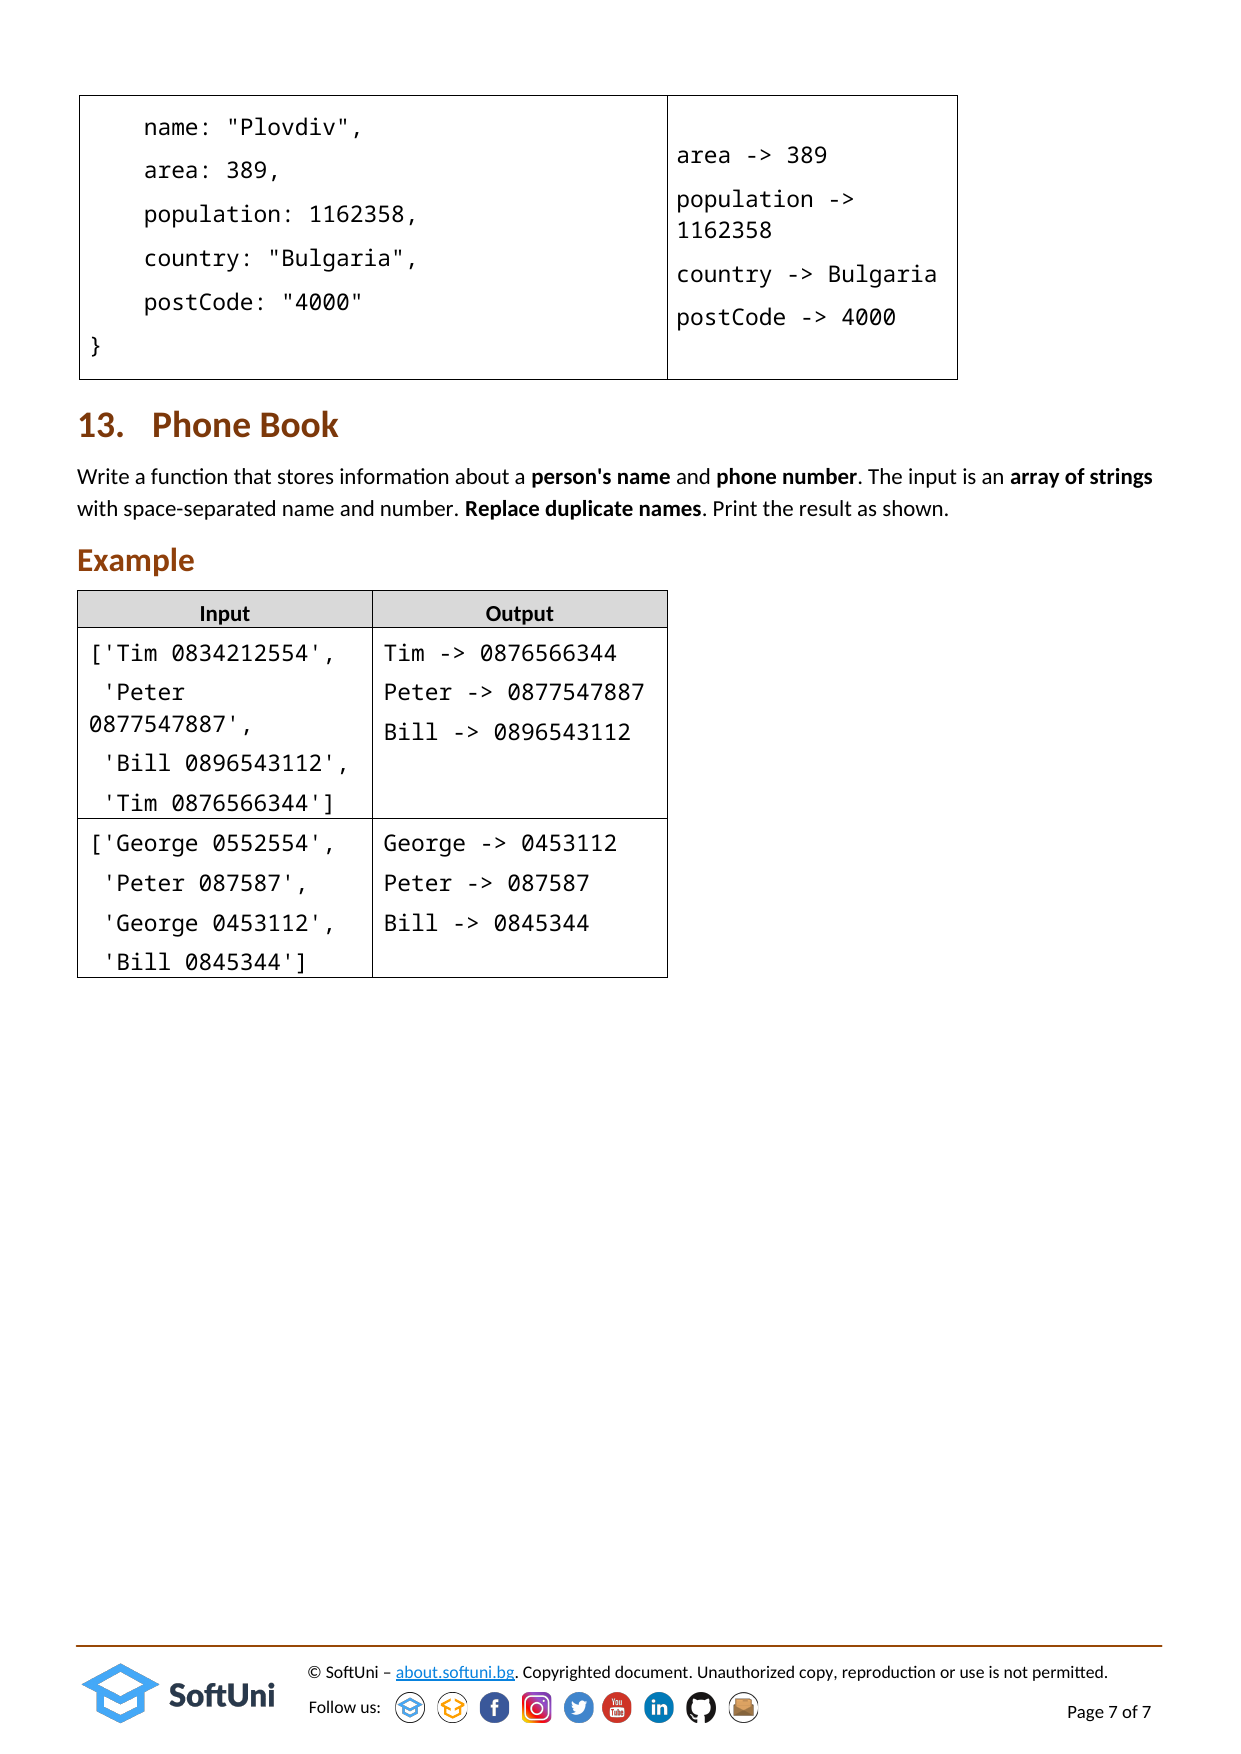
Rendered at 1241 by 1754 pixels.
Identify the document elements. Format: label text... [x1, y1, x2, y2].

table_header Output [373, 591, 667, 627]
picture [75, 1658, 281, 1729]
picture [602, 1692, 632, 1723]
picture [658, 1705, 667, 1714]
picture [564, 1692, 594, 1723]
table_cell ['George 0552554', 'Peter 087587', 'George 0453112', 'Bill 0845344'] [78, 819, 372, 977]
picture [522, 1692, 552, 1723]
picture [644, 1714, 653, 1723]
picture [665, 1714, 674, 1723]
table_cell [668, 96, 957, 379]
subtitle Phone Book [77, 401, 1163, 447]
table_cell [80, 96, 667, 379]
table_cell ['Tim 0834212554', 'Peter 0877547887', 'Bill 0896543112', 'Tim 0876566344'] [78, 628, 372, 818]
table_cell Tim -> 0876566344 Peter -> 0877547887 Bill -> 0896543112 [373, 628, 667, 818]
table_header Input [78, 591, 372, 627]
picture [728, 1692, 759, 1723]
picture [686, 1692, 716, 1723]
picture [395, 1692, 425, 1723]
picture [479, 1692, 510, 1723]
text Write a function that stores information about a person's name and phone number. The input is an array of strings with space-separated name and number. Replace duplicate names. Print the result as shown. [77, 462, 1163, 522]
table_cell George -> 0453112 Peter -> 087587 Bill -> 0845344 [373, 819, 667, 977]
subtitle Example [77, 539, 1163, 580]
picture [665, 1692, 674, 1701]
picture [644, 1692, 653, 1701]
picture [437, 1692, 468, 1723]
